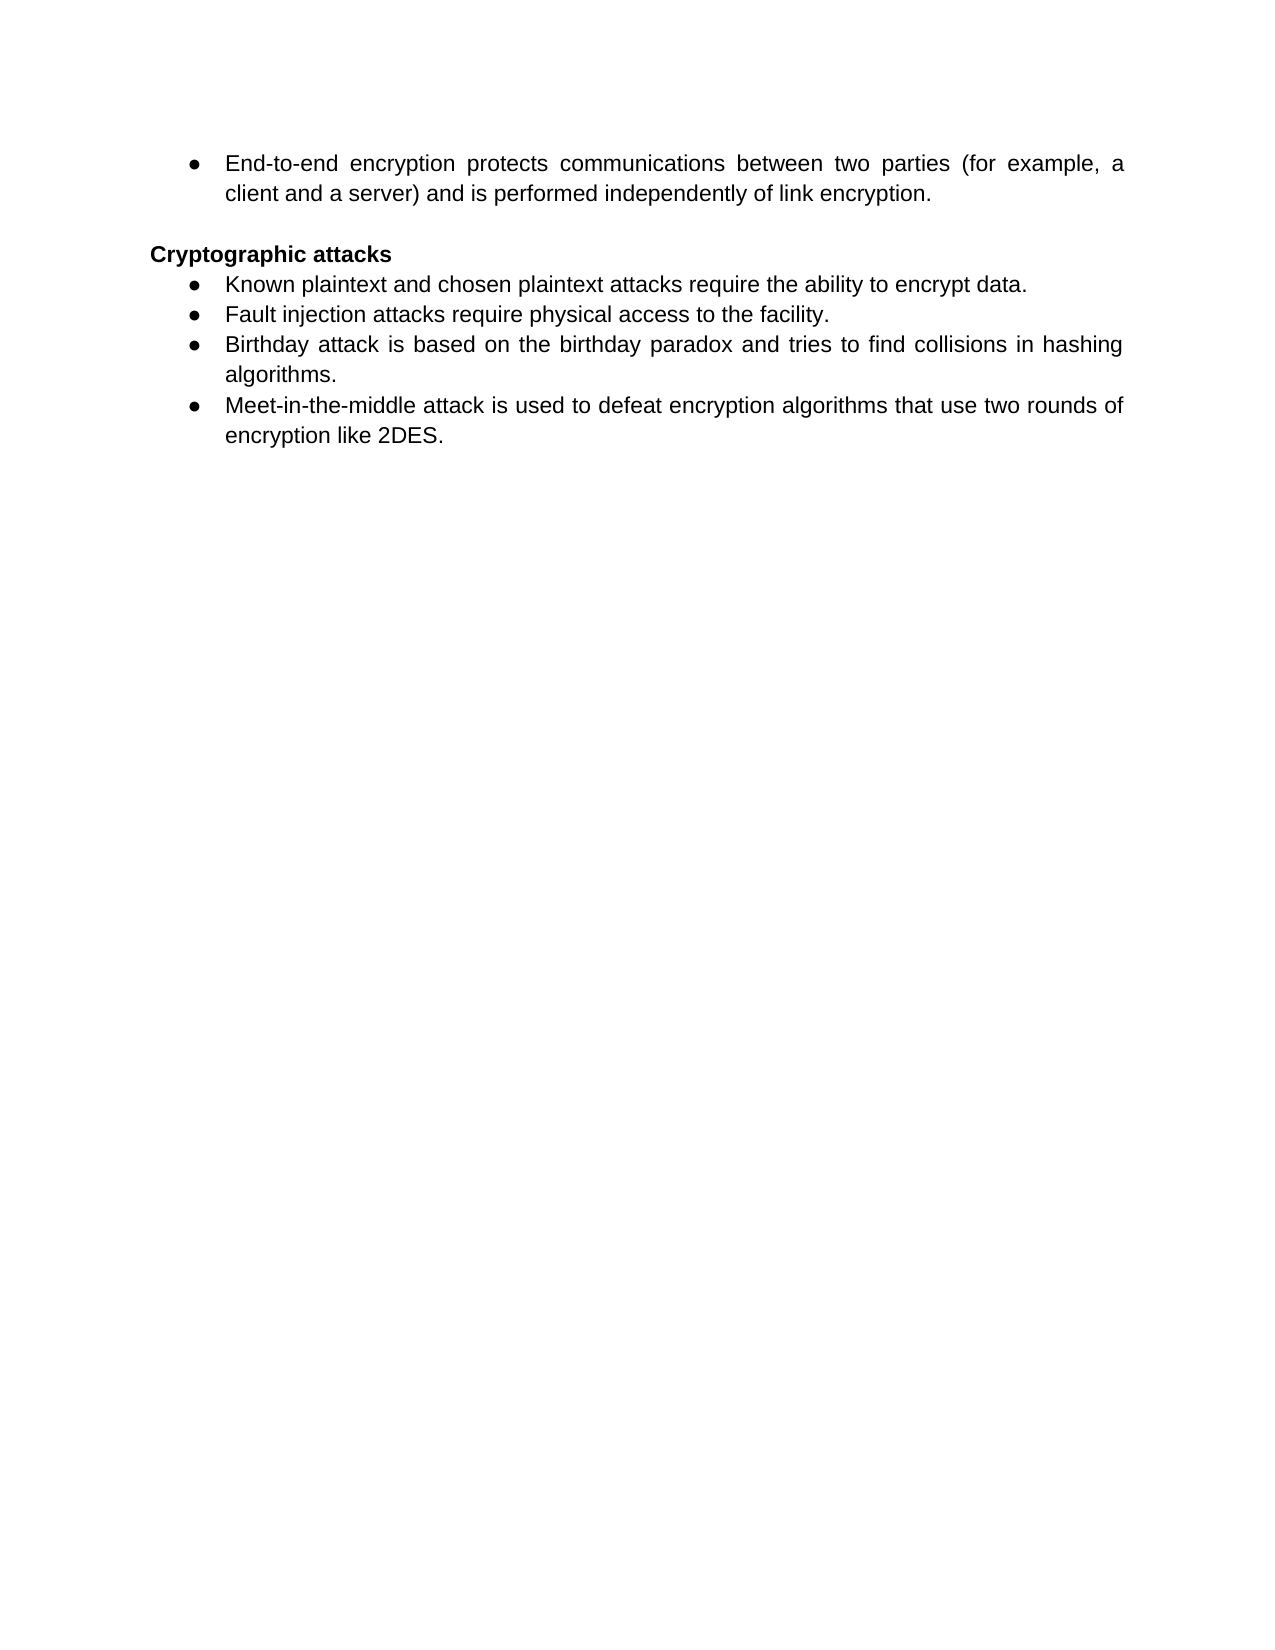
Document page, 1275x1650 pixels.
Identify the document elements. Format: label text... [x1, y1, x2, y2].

list Meet-in-the-middle attack is used to defeat encryption algorithms that use two rounds of encryption like 2DES. [187, 392, 1125, 448]
text Cryptographic attacks [150, 241, 1125, 267]
list Fault injection attacks require physical access to the facility. [187, 301, 1125, 327]
list Birthday attack is based on the birthday paradox and tries to find collisions in hashing algorithms. [187, 331, 1125, 388]
list End-to-end encryption protects communications between two parties (for example, a client and a server) and is performed independently of link encryption. [187, 150, 1125, 207]
list Known plaintext and chosen plaintext attacks require the ability to encrypt data. [187, 271, 1125, 297]
